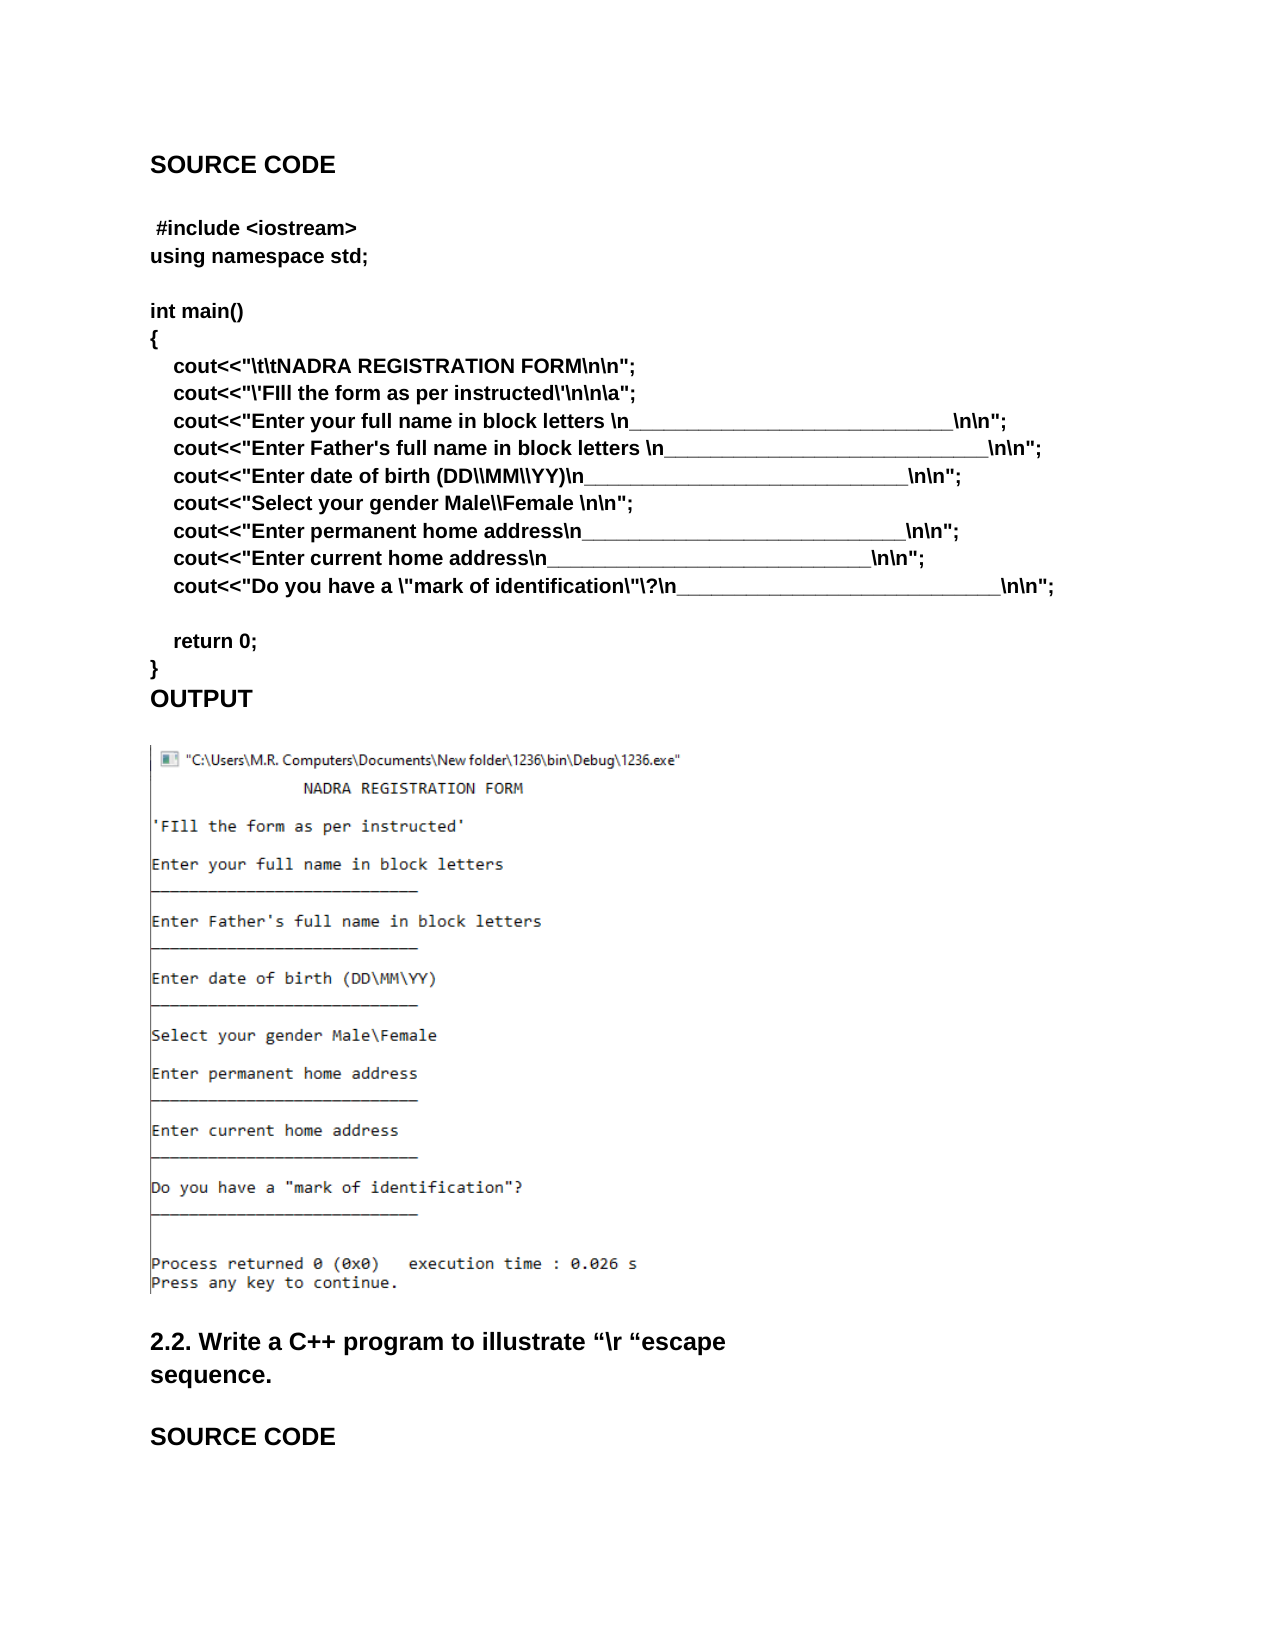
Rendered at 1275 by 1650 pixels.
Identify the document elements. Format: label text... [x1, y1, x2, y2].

text cout<<"Do you have a \"mark of identification\"\?\n____________________________\n\n"; [150, 573, 1087, 597]
text cout<<"\t\tNADRA REGISTRATION FORM\n\n"; [150, 353, 1087, 377]
text cout<<"Enter permanent home address\n____________________________\n\n"; [150, 518, 1087, 542]
text using namespace std; [150, 243, 1087, 267]
text 2.2. Write a C++ program to illustrate “\r “escape sequence. [150, 1327, 751, 1388]
text cout<<"Enter your full name in block letters \n____________________________\n\n"; [150, 408, 1087, 432]
text OUTPUT [150, 683, 1087, 712]
text int main() [150, 298, 1087, 322]
text cout<<"Enter Father's full name in block letters \n____________________________\n\n"; [150, 436, 1087, 460]
text return 0; [150, 628, 1087, 652]
picture [150, 745, 684, 1294]
text cout<<"Enter current home address\n____________________________\n\n"; [150, 546, 1087, 570]
text SOURCE CODE [150, 1422, 751, 1450]
text cout<<"Enter date of birth (DD\\MM\\YY)\n____________________________\n\n"; [150, 463, 1087, 487]
text } [150, 656, 1087, 680]
text cout<<"Select your gender Male\\Female \n\n"; [150, 491, 1087, 515]
text { [150, 326, 1087, 350]
text SOURCE CODE [150, 150, 1087, 179]
text #include <iostream> [150, 216, 1087, 240]
text cout<<"\'FIll the form as per instructed\'\n\n\a"; [150, 381, 1087, 405]
